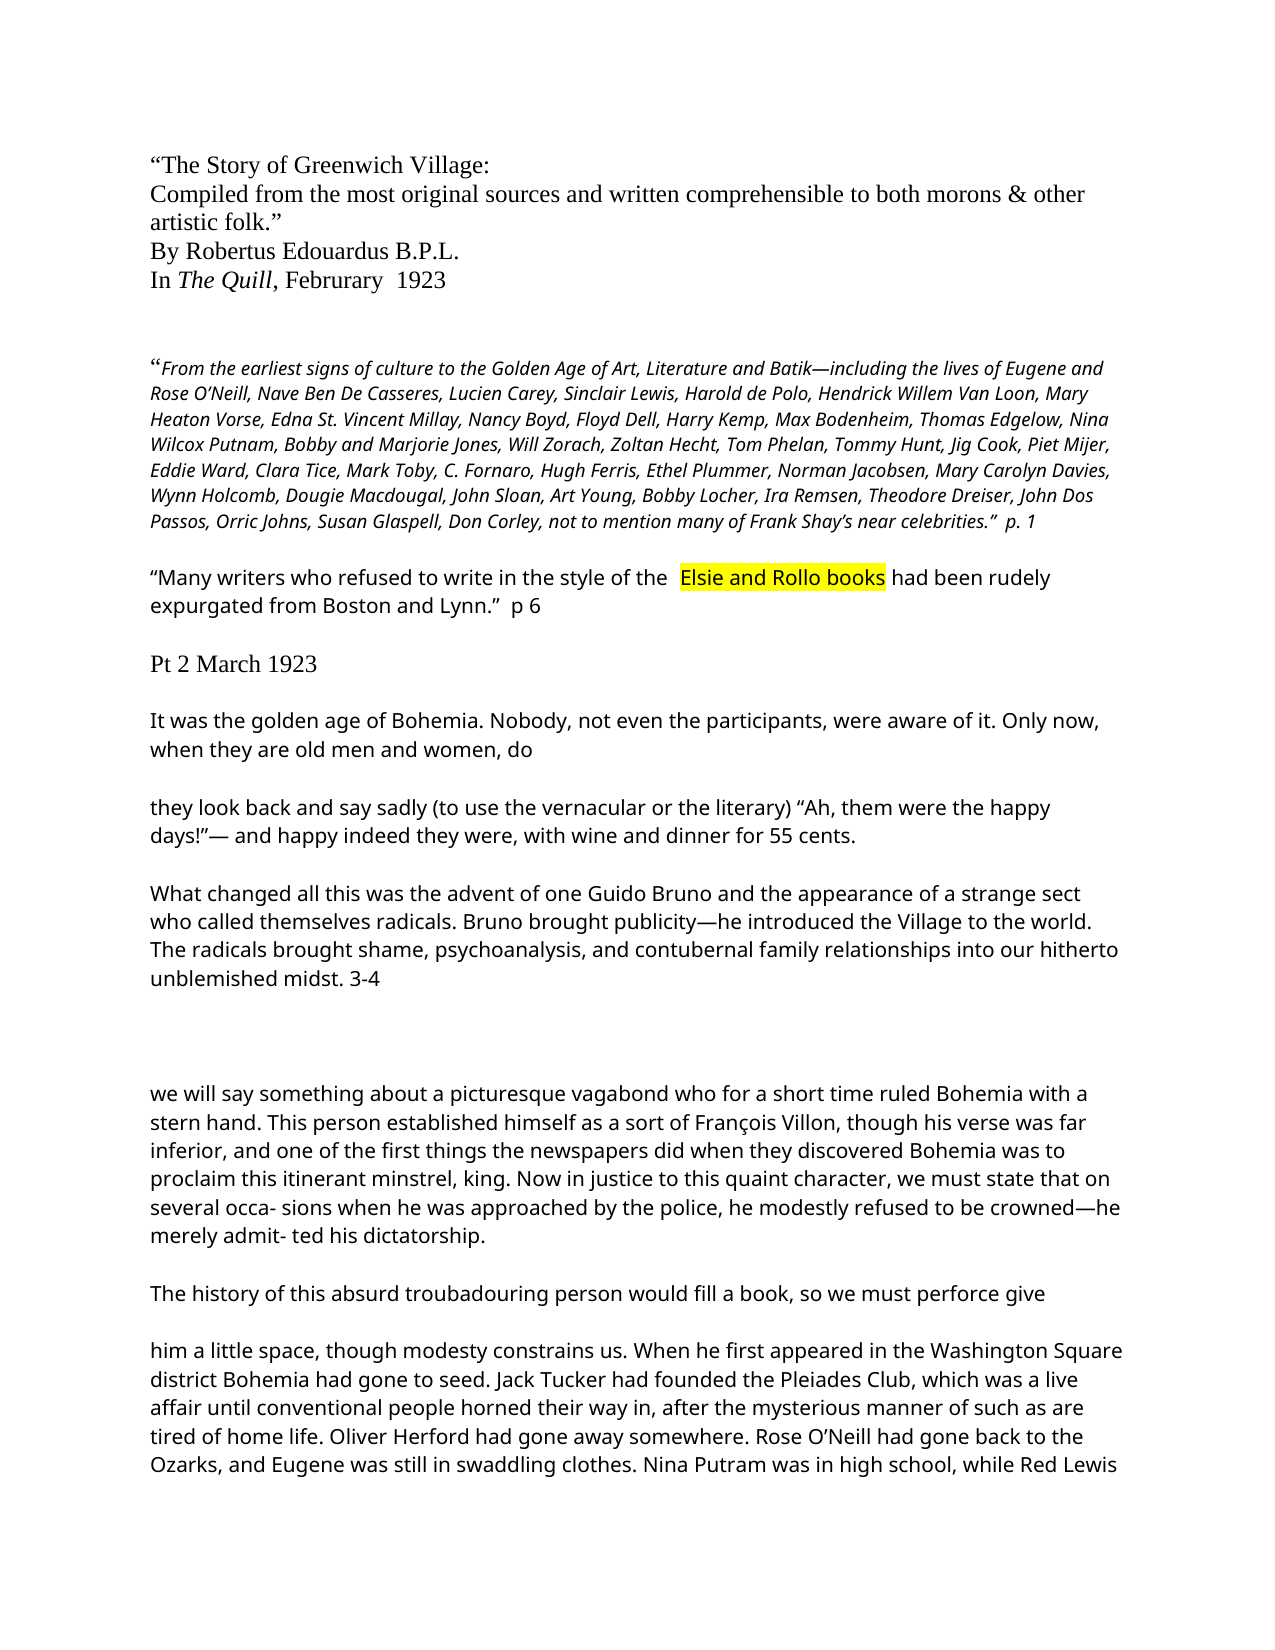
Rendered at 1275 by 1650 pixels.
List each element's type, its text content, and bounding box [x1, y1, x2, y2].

text they look back and say sadly (to use the vernacular or the literary) “Ah, them were the happy days!”— and happy indeed they were, with wine and dinner for 55 cents. [150, 793, 1125, 849]
text The history of this absurd troubadouring person would fill a book, so we must perforce give [150, 1279, 1125, 1307]
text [150, 1337, 1125, 1479]
text Pt 2 March 1923 [150, 649, 1125, 677]
text By Robertus Edouardus B.P.L. [150, 236, 1125, 265]
text Compiled from the most original sources and written comprehensible to both morons & other artistic folk.” [150, 179, 1125, 236]
text What changed all this was the advent of one Guido Bruno and the appearance of a strange sect who called themselves radicals. Bruno brought publicity—he introduced the Village to the world. The radicals brought shame, psychoanalysis, and contubernal family relationships into our hitherto unblemished midst. 3-4 [150, 879, 1125, 992]
text “Many writers who refused to write in the style of the Elsie and Rollo books had been rudely expurgated from Boston and Lynn.” p 6 [150, 563, 1125, 619]
text In The Quill, Februrary 1923 [150, 265, 1125, 294]
text “From the earliest signs of culture to the Golden Age of Art, Literature and Batik—including the lives of Eugene and Rose O’Neill, Nave Ben De Casseres, Lucien Carey, Sinclair Lewis, Harold de Polo, Hendrick Willem Van Loon, Mary Heaton Vorse, Edna St. Vincent Millay, Nancy Boyd, Floyd Dell, Harry Kemp, Max Bodenheim, Thomas Edgelow, Nina Wilcox Putnam, Bobby and Marjorie Jones, Will Zorach, Zoltan Hecht, Tom Phelan, Tommy Hunt, Jig Cook, Piet Mijer, Eddie Ward, Clara Tice, Mark Toby, C. Fornaro, Hugh Ferris, Ethel Plummer, Norman Jacobsen, Mary Carolyn Davies, Wynn Holcomb, Dougie Macdougal, John Sloan, Art Young, Bobby Locher, Ira Remsen, Theodore Dreiser, John Dos Passos, Orric Johns, Susan Glaspell, Don Corley, not to mention many of Frank Shay’s near celebrities.” p. 1 [150, 352, 1125, 533]
text It was the golden age of Bohemia. Nobody, not even the participants, were aware of it. Only now, when they are old men and women, do [150, 707, 1125, 763]
text we will say something about a picturesque vagabond who for a short time ruled Bohemia with a stern hand. This person established himself as a sort of François Villon, though his verse was far inferior, and one of the first things the newspapers did when they discovered Bohemia was to proclaim this itinerant minstrel, king. Now in justice to this quaint character, we must state that on several occa- sions when he was approached by the police, he modestly refused to be crowned—he merely admit- ted his dictatorship. [150, 1079, 1125, 1250]
text “The Story of Greenwich Village: [150, 150, 1125, 179]
